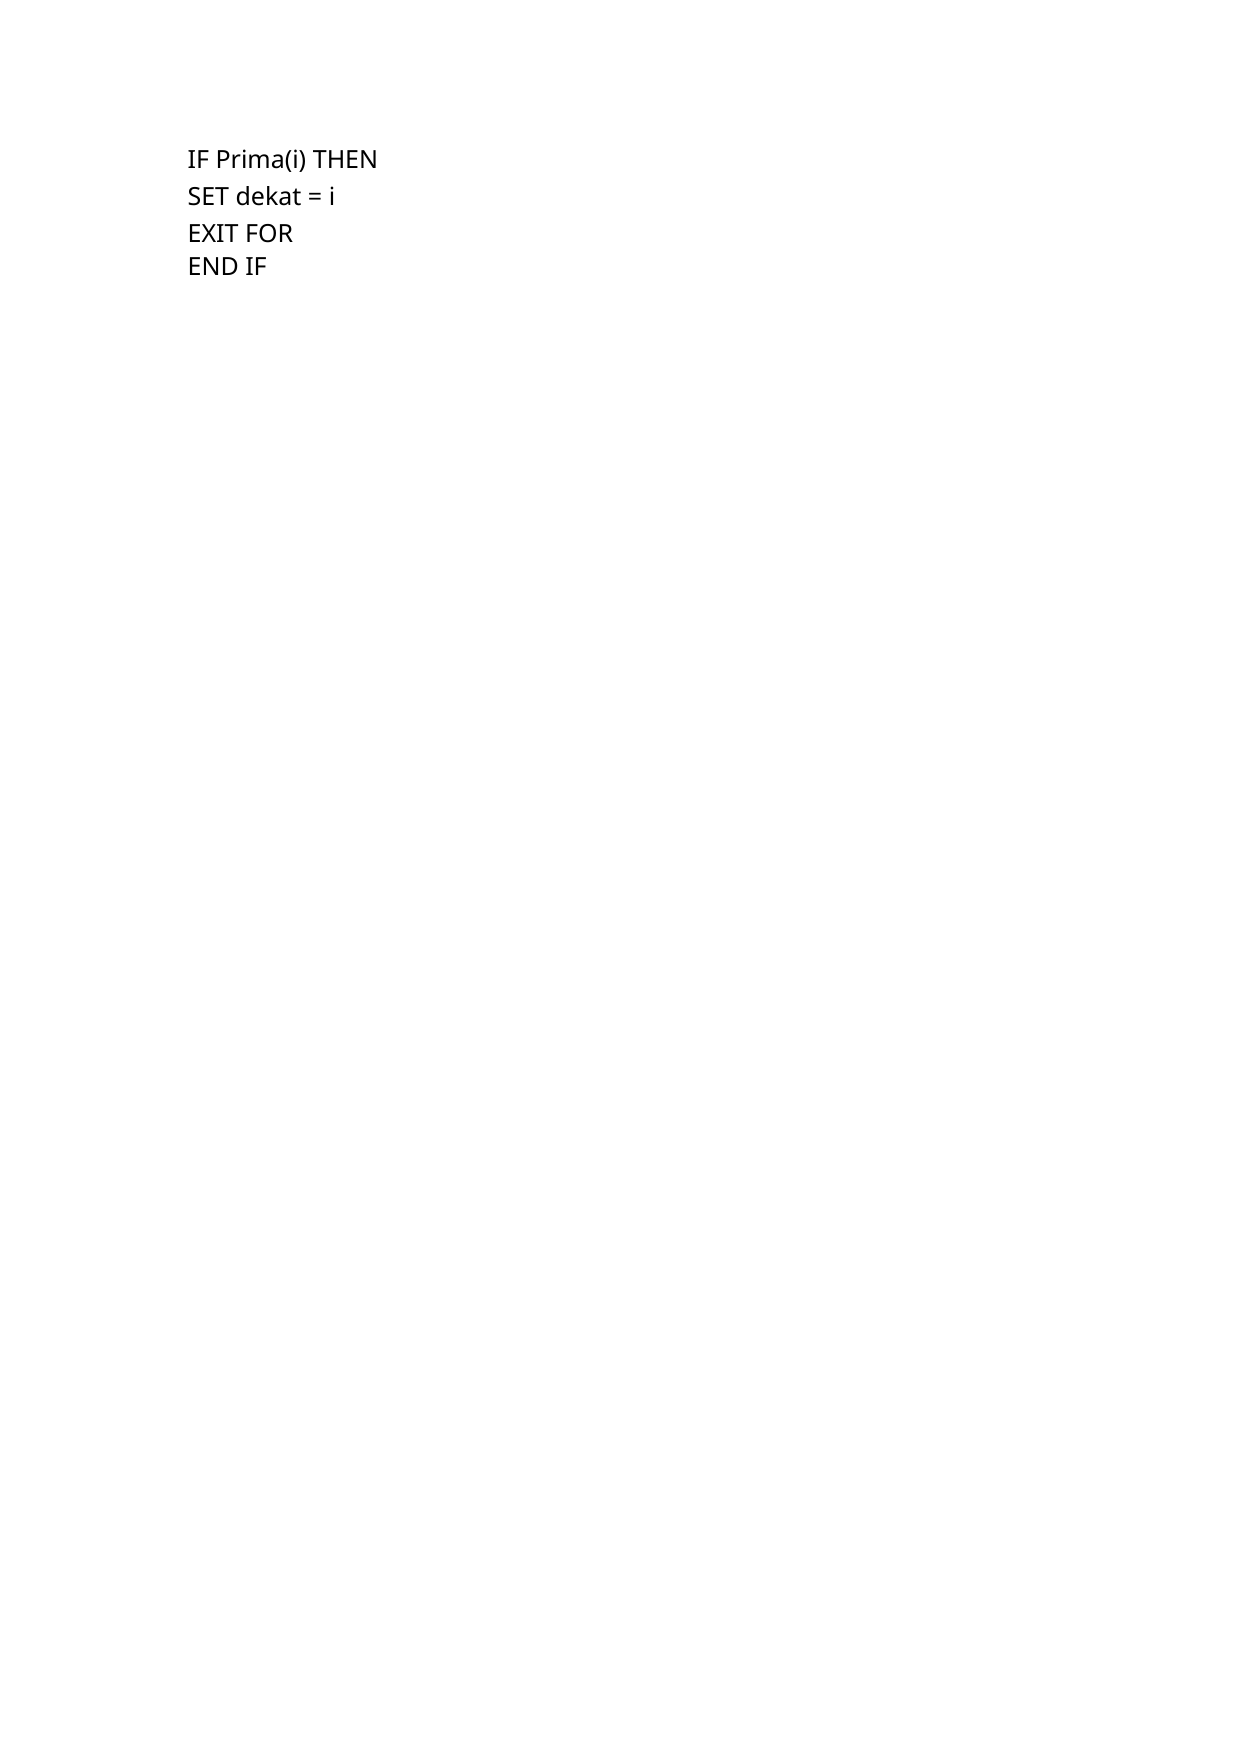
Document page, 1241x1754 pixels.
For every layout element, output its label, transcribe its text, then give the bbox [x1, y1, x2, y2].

text END IF [187, 252, 1105, 281]
text IF Prima(i) THEN SET dekat = i EXIT FOR [187, 142, 384, 249]
